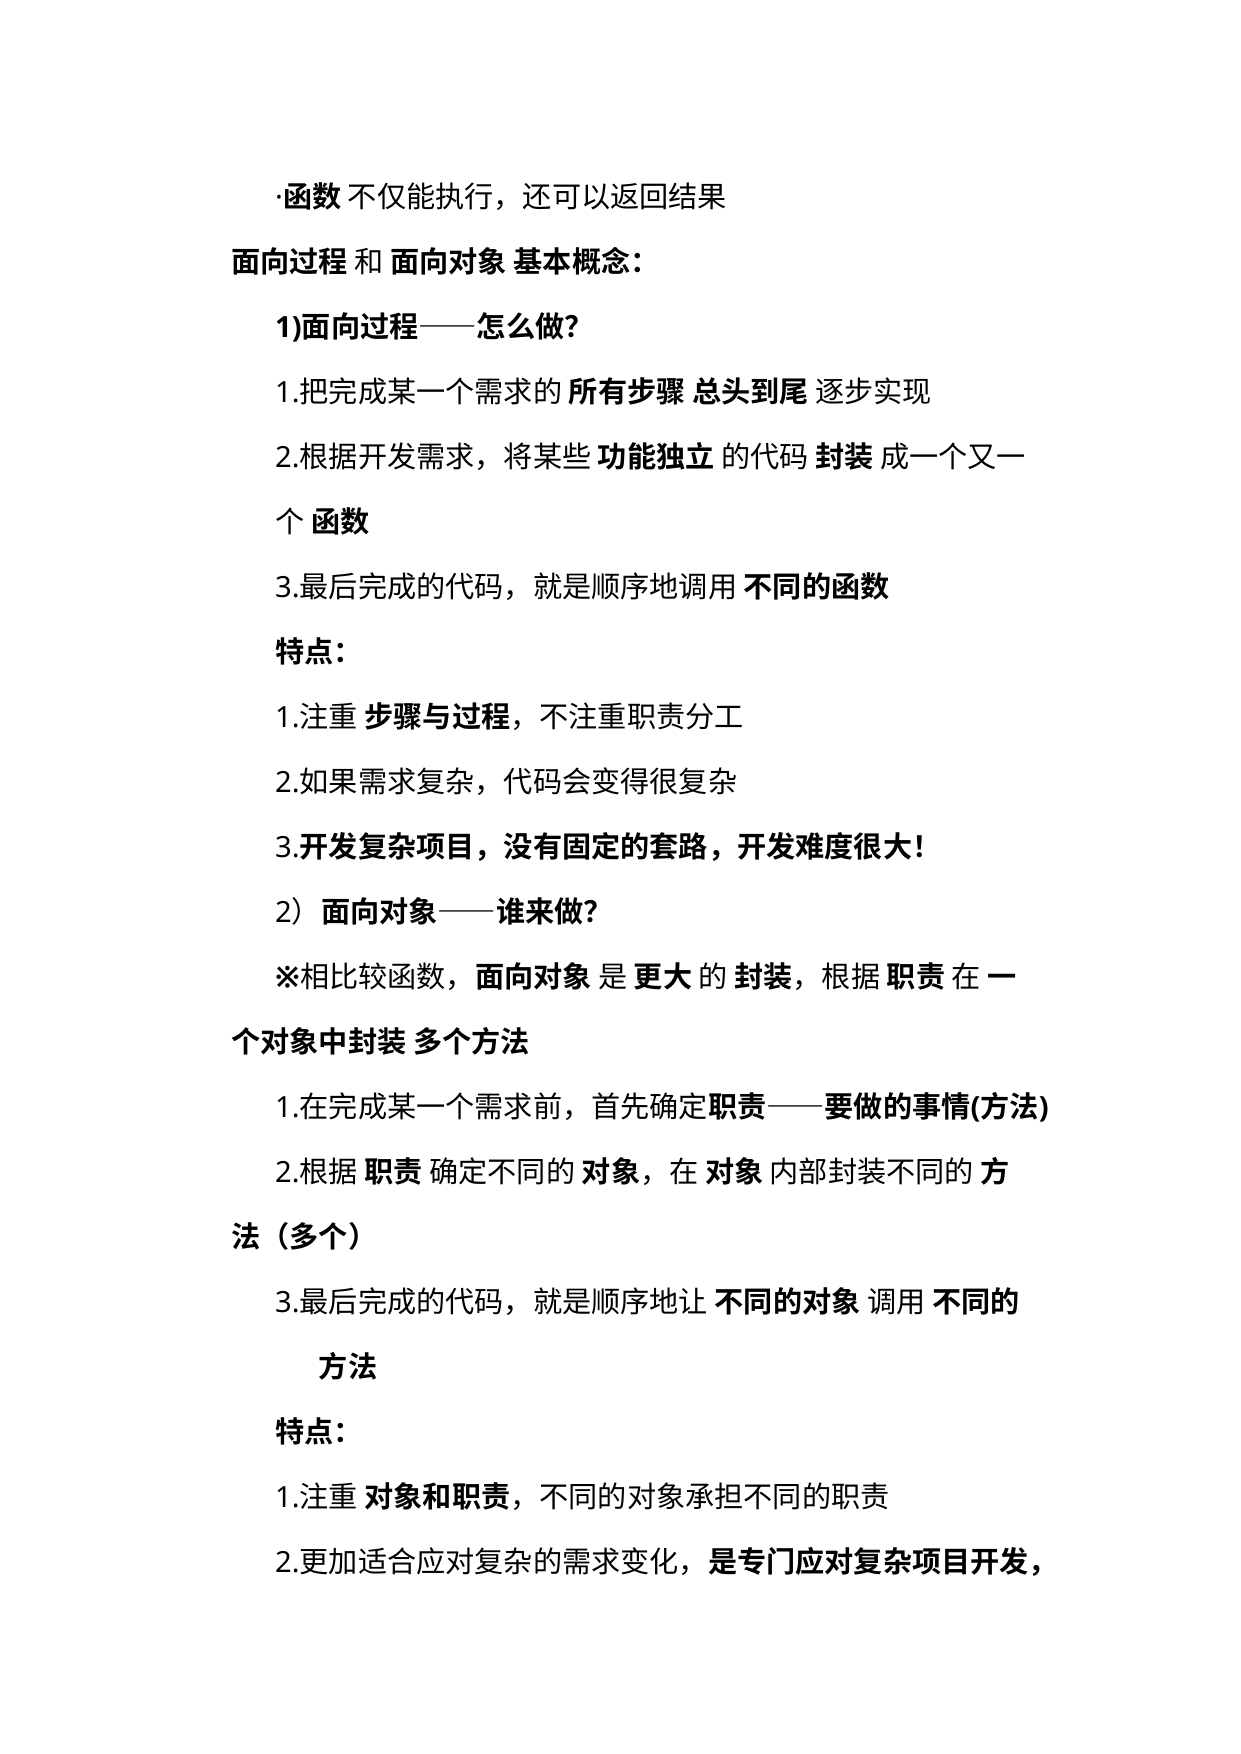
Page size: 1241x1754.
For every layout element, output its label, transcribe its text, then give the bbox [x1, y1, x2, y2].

text 1.把完成某一个需求的 所有步骤 总头到尾 逐步实现 [187, 357, 1053, 422]
text ·函数 不仅能执行，还可以返回结果 [187, 162, 1053, 227]
text 1.注重 对象和职责，不同的对象承担不同的职责 [187, 1462, 1053, 1527]
text 3.最后完成的代码，就是顺序地让 不同的对象 调用 不同的 方法 [187, 1267, 1053, 1397]
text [187, 1527, 1053, 1592]
text 3.最后完成的代码，就是顺序地调用 不同的函数 [187, 552, 1053, 617]
text 特点： [187, 617, 1053, 682]
text 2.根据开发需求，将某些 功能独立 的代码 封装 成一个又一 个 函数 [187, 422, 1053, 552]
text ※相比较函数，面向对象 是 更大 的 封装，根据 职责 在 一 个对象中封装 多个方法 [187, 942, 1053, 1072]
text 3.开发复杂项目，没有固定的套路，开发难度很大！ [187, 812, 1053, 877]
text 2.如果需求复杂，代码会变得很复杂 [187, 747, 1053, 812]
text 特点： [187, 1397, 1053, 1462]
text 2）面向对象——谁来做？ [187, 877, 1053, 942]
text 1)面向过程——怎么做？ [187, 292, 1053, 357]
text 1.在完成某一个需求前，首先确定职责——要做的事情(方法) [187, 1072, 1053, 1137]
text 面向过程 和 面向对象 基本概念： [187, 227, 1053, 292]
text 1.注重 步骤与过程，不注重职责分工 [187, 682, 1053, 747]
text 2.根据 职责 确定不同的 对象，在 对象 内部封装不同的 方 法（多个） [187, 1137, 1053, 1267]
